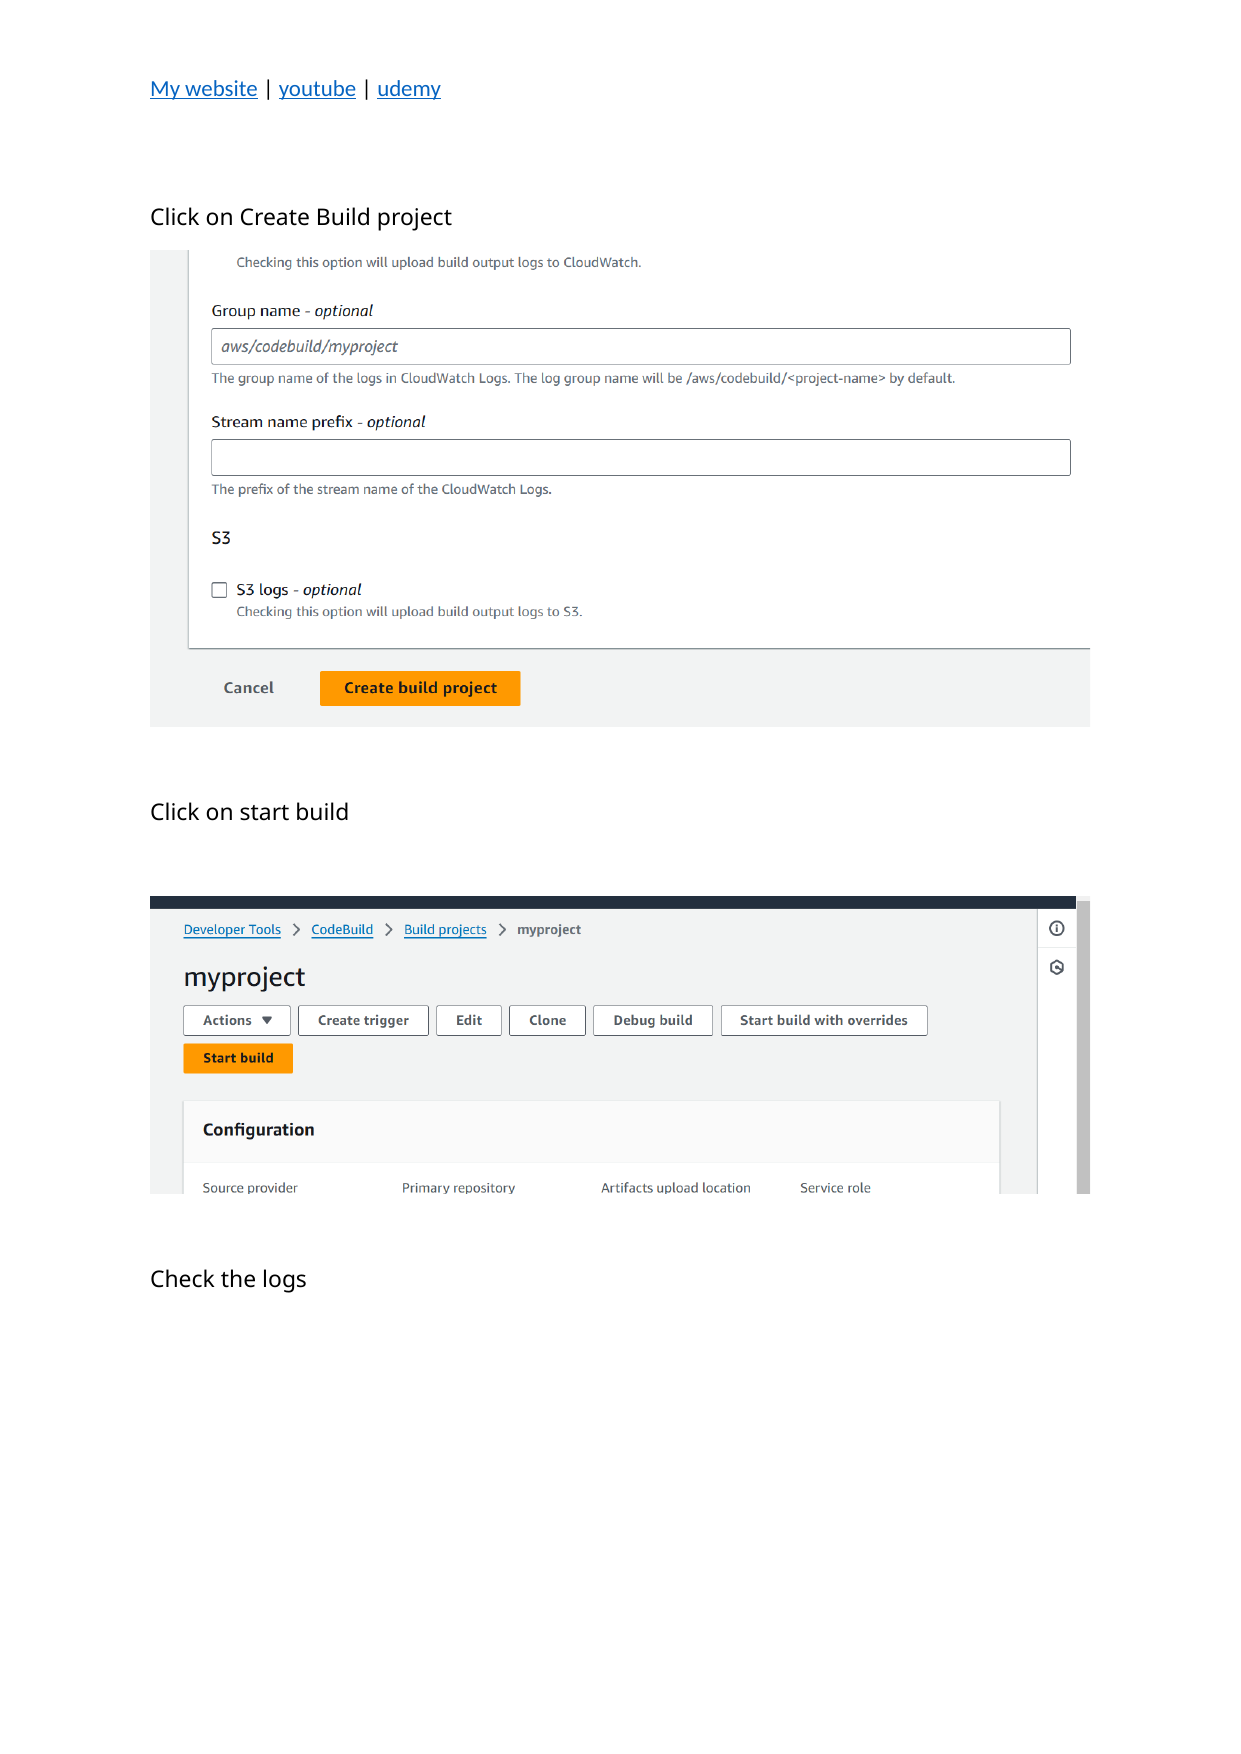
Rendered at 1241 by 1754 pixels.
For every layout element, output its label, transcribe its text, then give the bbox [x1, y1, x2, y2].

text Click on start build [150, 796, 1090, 827]
picture [150, 896, 1091, 1194]
text Click on Create Build project [150, 200, 1090, 232]
picture [150, 250, 1091, 727]
text Check the logs [150, 1262, 1090, 1294]
